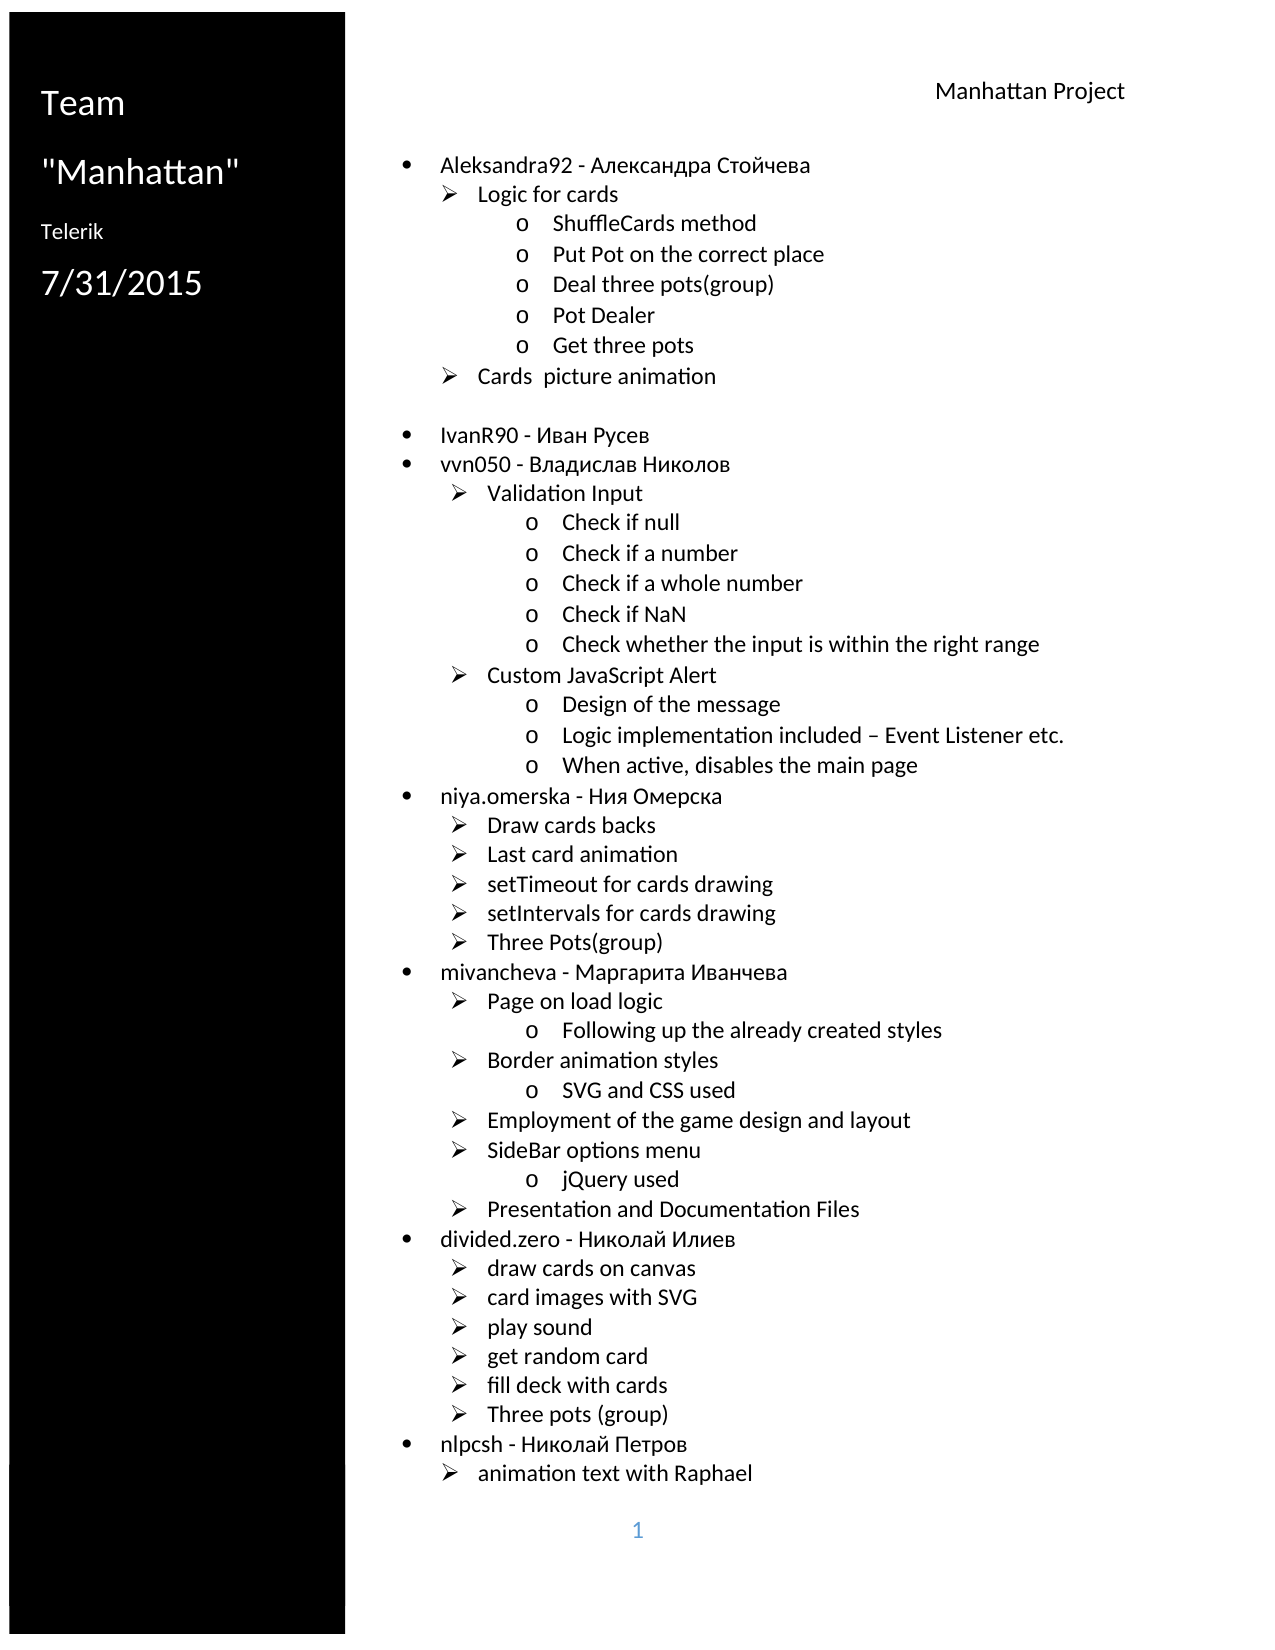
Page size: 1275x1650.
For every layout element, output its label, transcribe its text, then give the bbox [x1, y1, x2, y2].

list IvanR90 - Иван Русев [346, 420, 1125, 449]
list Employment of the game design and layout [346, 1105, 1125, 1135]
list Check if a number [346, 538, 1125, 568]
list jQuery used [346, 1164, 1125, 1194]
list Three pots (group) [346, 1399, 1125, 1429]
list Deal three pots(group) [346, 269, 1125, 300]
list Logic implementation included – Event Listener etc. [346, 720, 1125, 750]
list setIntervals for cards drawing [346, 898, 1125, 927]
list Cards picture animation [346, 361, 1125, 390]
list Pot Dealer [346, 300, 1125, 331]
list SVG and CSS used [346, 1075, 1125, 1105]
list animation text with Raphael [346, 1458, 1125, 1487]
list Following up the already created styles [346, 1015, 1125, 1046]
list mivancheva - Маргарита Иванчева [346, 957, 1125, 986]
list Draw cards backs [346, 810, 1125, 839]
list Presentation and Documentation Files [346, 1194, 1125, 1224]
list Three Pots(group) [346, 927, 1125, 957]
list nlpcsh - Николай Петров [346, 1429, 1125, 1458]
list niya.omerska - Ния Омерска [346, 781, 1125, 810]
list play sound [346, 1312, 1125, 1341]
list setTimeout for cards drawing [346, 869, 1125, 898]
list Border animation styles [346, 1046, 1125, 1075]
list Check if a whole number [346, 568, 1125, 599]
list card images with SVG [346, 1282, 1125, 1312]
list vvn050 - Владислав Николов [346, 449, 1125, 478]
list When active, disables the main page [346, 750, 1125, 781]
list ShuffleCards method [346, 208, 1125, 239]
list Get three pots [346, 331, 1125, 361]
list get random card [346, 1341, 1125, 1370]
list Check whether the input is within the right range [346, 629, 1125, 660]
list Validation Input [346, 478, 1125, 507]
list Check if null [346, 507, 1125, 538]
list Put Pot on the correct place [346, 239, 1125, 269]
list SideBar options menu [346, 1135, 1125, 1164]
list Last card animation [346, 839, 1125, 869]
list Logic for cards [346, 179, 1125, 208]
list divided.zero - Николай Илиев [346, 1224, 1125, 1253]
list fill deck with cards [346, 1370, 1125, 1399]
list Design of the message [346, 689, 1125, 720]
list Check if NaN [346, 599, 1125, 629]
list Page on load logic [346, 986, 1125, 1015]
list draw cards on canvas [346, 1253, 1125, 1282]
list Aleksandra92 - Александра Стойчева [346, 150, 1125, 179]
list Custom JavaScript Alert [346, 660, 1125, 689]
